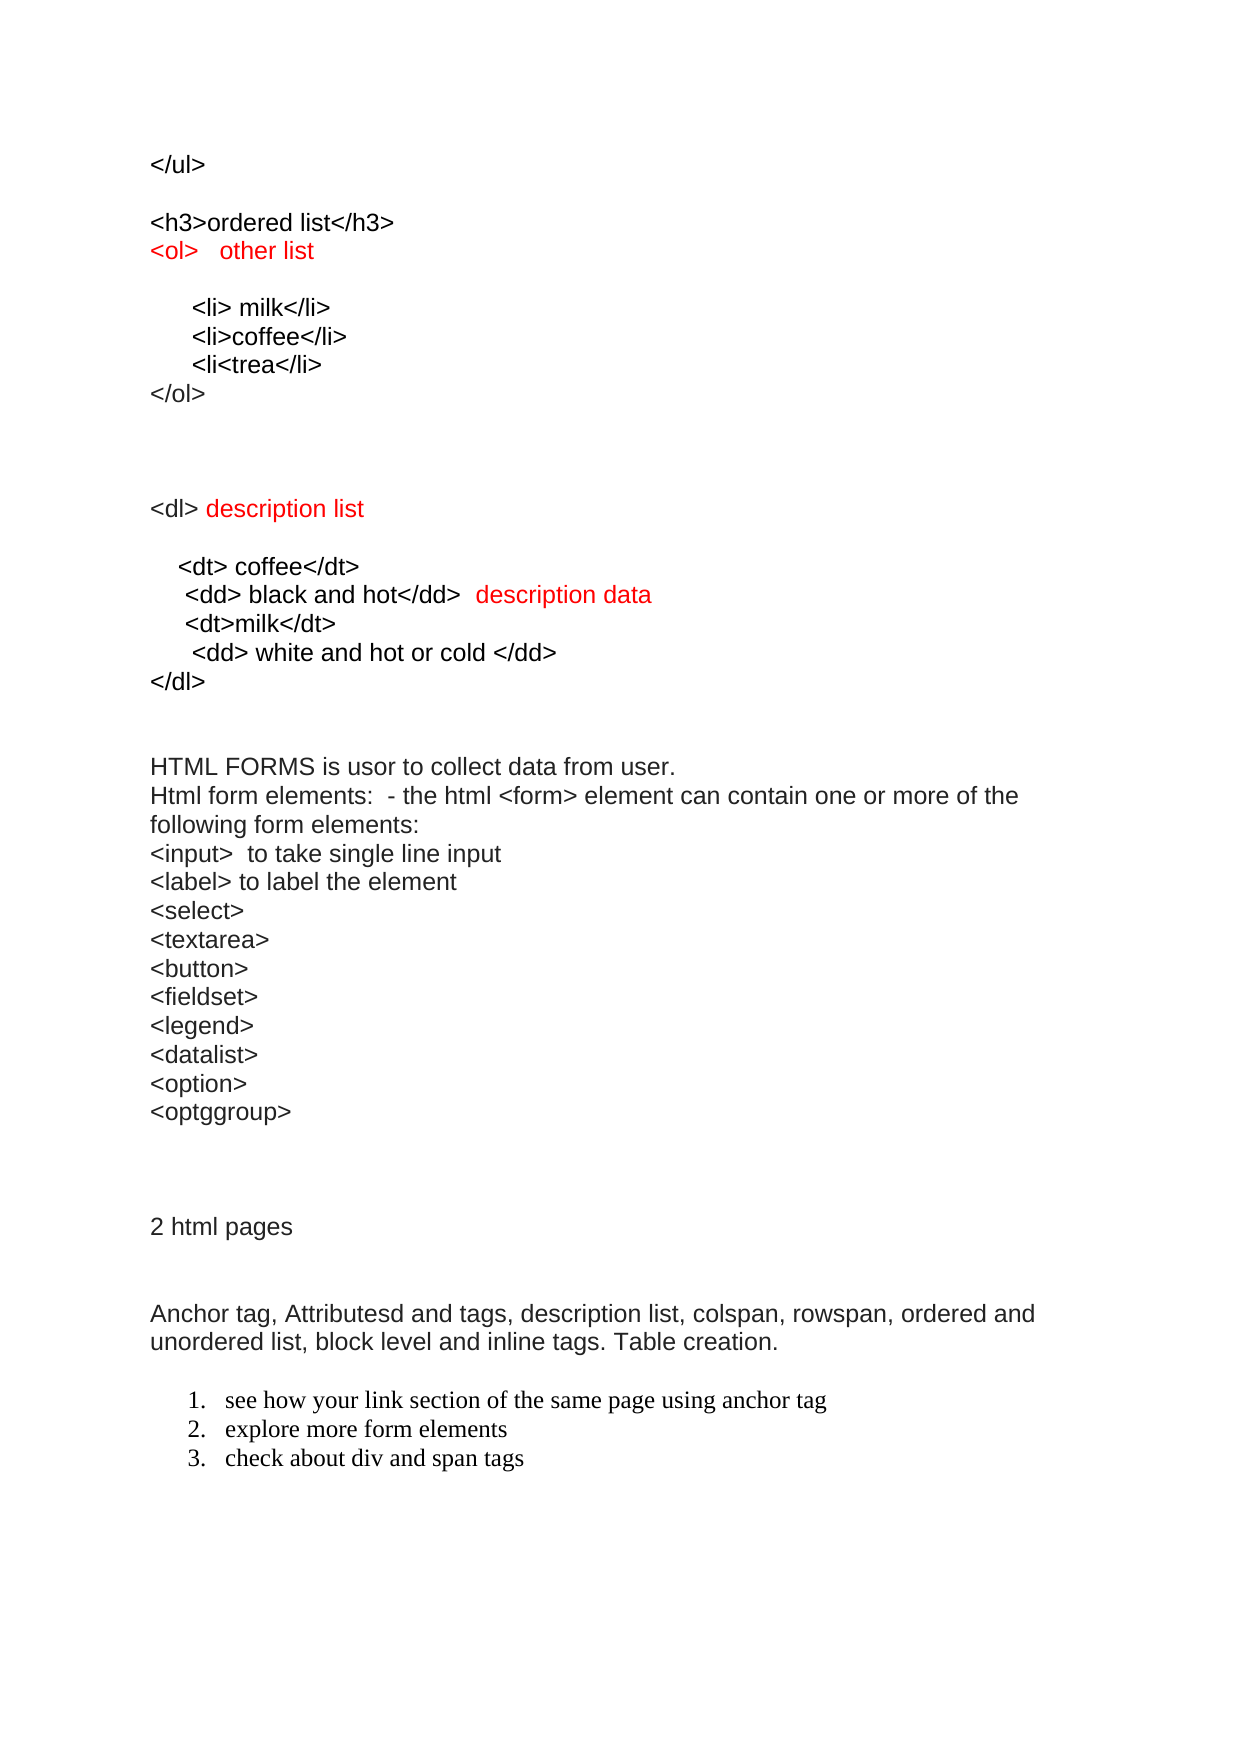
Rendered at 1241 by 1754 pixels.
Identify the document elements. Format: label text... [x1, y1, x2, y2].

text Html form elements: - the html <form> element can contain one or more of the following form elements: [150, 781, 1090, 838]
list explore more form elements [187, 1414, 1090, 1443]
text HTML FORMS is usor to collect data from user. [150, 752, 1090, 781]
text <dd> black and hot</dd> description data [150, 581, 1090, 609]
text <textarea> [150, 925, 1090, 953]
text <li>coffee</li> [150, 322, 1090, 351]
text </dl> [150, 667, 1090, 696]
text <input> to take single line input [150, 838, 1090, 867]
text <dl> description list [150, 494, 1090, 523]
text <legend> [150, 1011, 1090, 1040]
text Anchor tag, Attributesd and tags, description list, colspan, rowspan, ordered and unordered list, block level and inline tags. Table creation. [150, 1298, 1090, 1356]
list check about div and span tags [187, 1443, 1090, 1471]
text <li> milk</li> [150, 293, 1090, 322]
text <dt>milk</dt> [150, 609, 1090, 638]
text 2 html pages [150, 1212, 1090, 1241]
text <dd> white and hot or cold </dd> [150, 638, 1090, 667]
text <option> [150, 1068, 1090, 1097]
text <button> [150, 953, 1090, 982]
text <li<trea</li> [150, 351, 1090, 379]
text <h3>ordered list</h3> [150, 207, 1090, 236]
text <fieldset> [150, 982, 1090, 1011]
text <ol> other list [150, 236, 1090, 265]
text </ol> [150, 379, 1090, 408]
text <label> to label the element [150, 867, 1090, 896]
text <optggroup> [150, 1097, 1090, 1126]
text <datalist> [150, 1040, 1090, 1068]
list see how your link section of the same page using anchor tag [187, 1385, 1090, 1414]
text <dt> coffee</dt> [150, 552, 1090, 581]
text <select> [150, 896, 1090, 925]
text </ul> [150, 150, 1090, 179]
